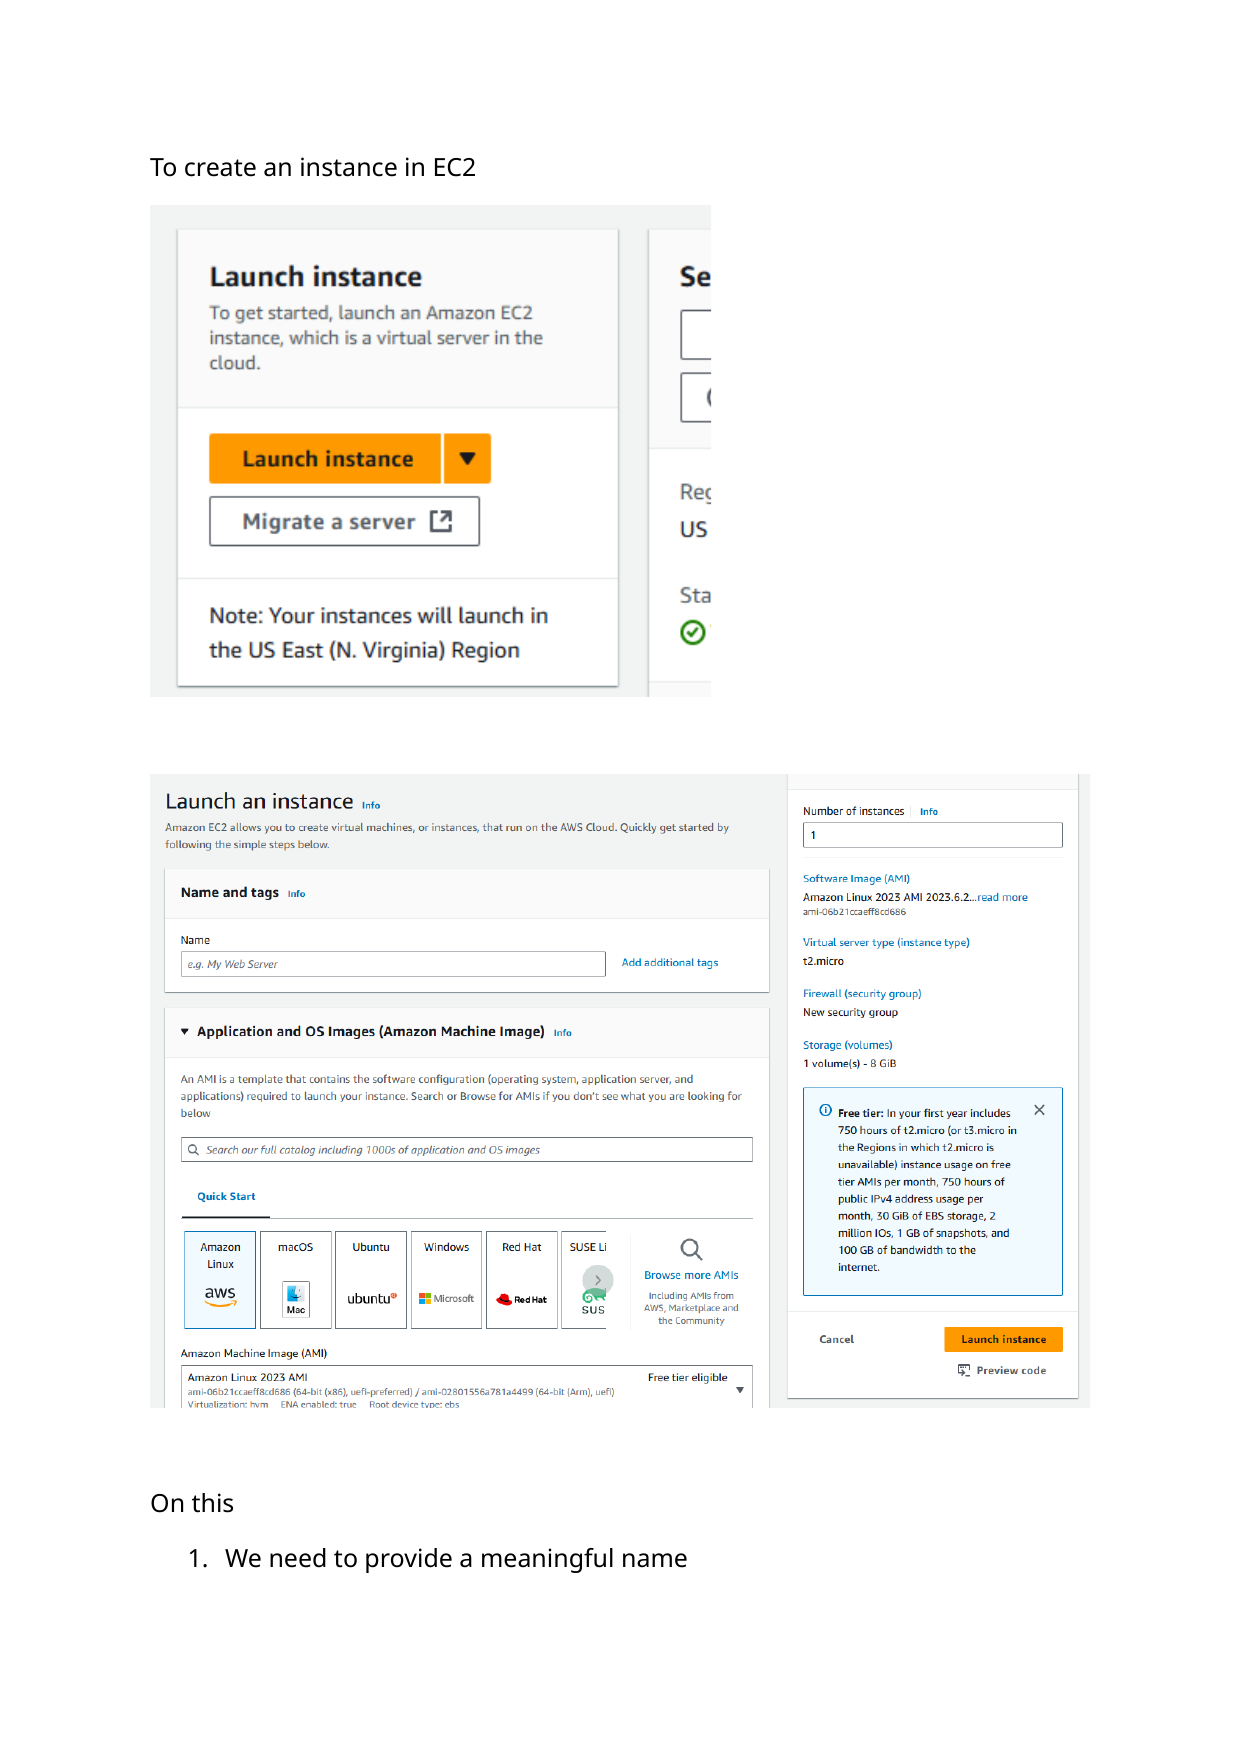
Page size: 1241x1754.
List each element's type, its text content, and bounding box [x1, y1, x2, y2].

text On this [150, 1485, 1090, 1519]
text To create an instance in EC2 [150, 150, 1090, 184]
picture [150, 774, 1091, 1408]
list We need to provide a meaningful name [187, 1541, 1090, 1575]
picture [150, 205, 712, 697]
